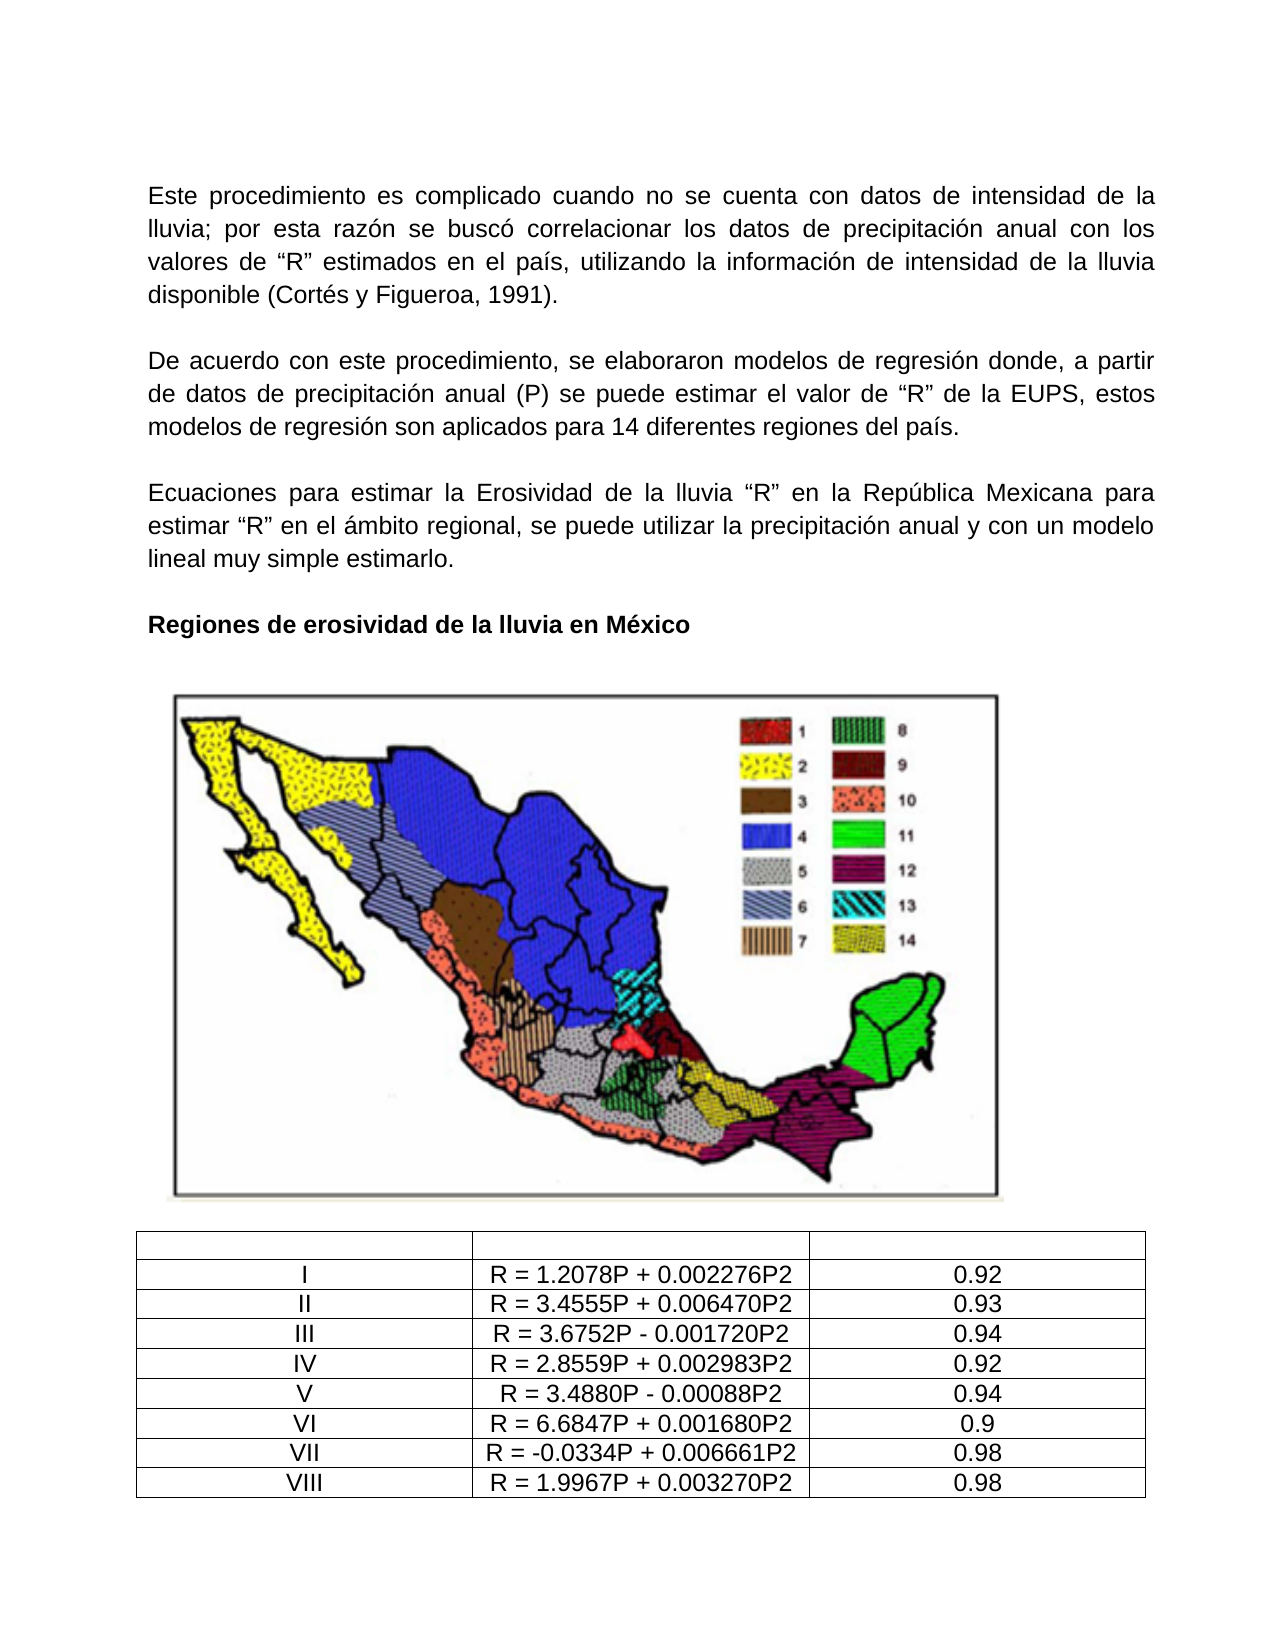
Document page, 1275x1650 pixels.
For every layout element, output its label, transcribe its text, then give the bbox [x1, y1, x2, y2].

table_cell 0.92 [810, 1349, 1145, 1378]
table_cell 0.94 [810, 1319, 1145, 1348]
table_cell 0.98 [810, 1468, 1145, 1497]
table_cell V [137, 1379, 472, 1408]
table_cell II [137, 1290, 472, 1318]
table_cell IV [137, 1349, 472, 1378]
table_cell R = 1.2078P + 0.002276P2 [473, 1260, 809, 1288]
table_header [137, 1232, 472, 1259]
table_cell VII [137, 1439, 472, 1467]
table_cell 0.94 [810, 1379, 1145, 1408]
table_cell VI [137, 1409, 472, 1437]
text Este procedimiento es complicado cuando no se cuenta con datos de intensidad de la lluvia; por esta razón se buscó correlacionar los datos de precipitación anual con los valores de “R” estimados en el país, utilizando la información de intensidad de la lluvia disponible (Cortés y Figueroa, 1991). [148, 148, 1157, 308]
table_cell R = 3.4880P - 0.00088P2 [473, 1379, 809, 1408]
table_cell 0.98 [810, 1439, 1145, 1467]
table_header [810, 1232, 1145, 1259]
table_cell R = 1.9967P + 0.003270P2 [473, 1468, 809, 1497]
table_cell R = 2.8559P + 0.002983P2 [473, 1349, 809, 1378]
text Regiones de erosividad de la lluvia en México [148, 577, 1157, 639]
table_cell 0.9 [810, 1409, 1145, 1437]
table_cell VIII [137, 1468, 472, 1497]
table_cell R = 3.4555P + 0.006470P2 [473, 1290, 809, 1318]
table_cell R = 6.6847P + 0.001680P2 [473, 1409, 809, 1437]
text Ecuaciones para estimar la Erosividad de la lluvia “R” en la República Mexicana para estimar “R” en el ámbito regional, se puede utilizar la precipitación anual y con un modelo lineal muy simple estimarlo. [148, 445, 1157, 573]
text De acuerdo con este procedimiento, se elaboraron modelos de regresión donde, a partir de datos de precipitación anual (P) se puede estimar el valor de “R” de la EUPS, estos modelos de regresión son aplicados para 14 diferentes regiones del país. [148, 313, 1157, 441]
table_cell R = 3.6752P - 0.001720P2 [473, 1319, 809, 1348]
table_cell 0.93 [810, 1290, 1145, 1318]
table_header [473, 1232, 809, 1259]
picture [166, 693, 1004, 1207]
table_cell 0.92 [810, 1260, 1145, 1288]
table_cell R = -0.0334P + 0.006661P2 [473, 1439, 809, 1467]
table_cell III [137, 1319, 472, 1348]
table_cell I [137, 1260, 472, 1288]
